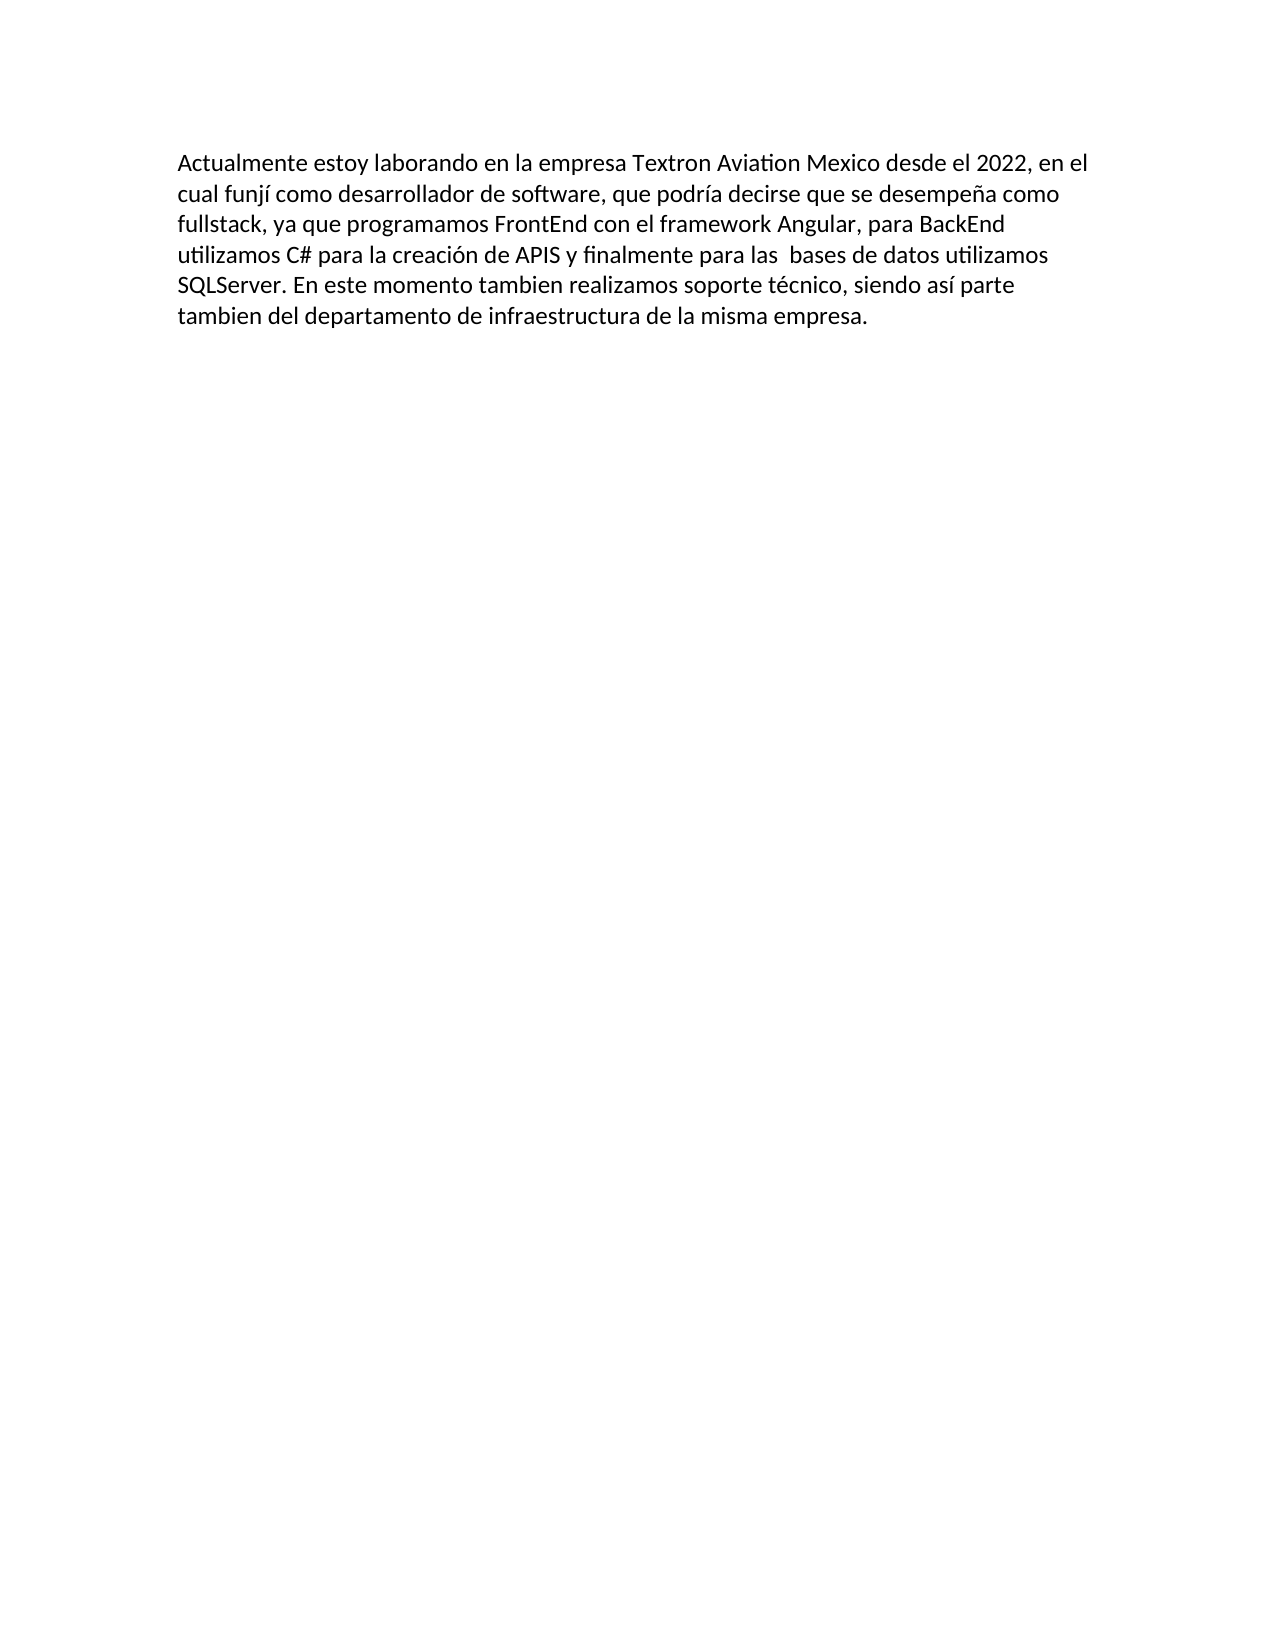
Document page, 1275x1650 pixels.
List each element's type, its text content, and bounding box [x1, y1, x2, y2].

text Actualmente estoy laborando en la empresa Textron Aviation Mexico desde el 2022, en el cual funjí como desarrollador de software, que podría decirse que se desempeña como fullstack, ya que programamos FrontEnd con el framework Angular, para BackEnd utilizamos C# para la creación de APIS y finalmente para las bases de datos utilizamos SQLServer. En este momento tambien realizamos soporte técnico, siendo así parte tambien del departamento de infraestructura de la misma empresa. [177, 148, 1098, 331]
